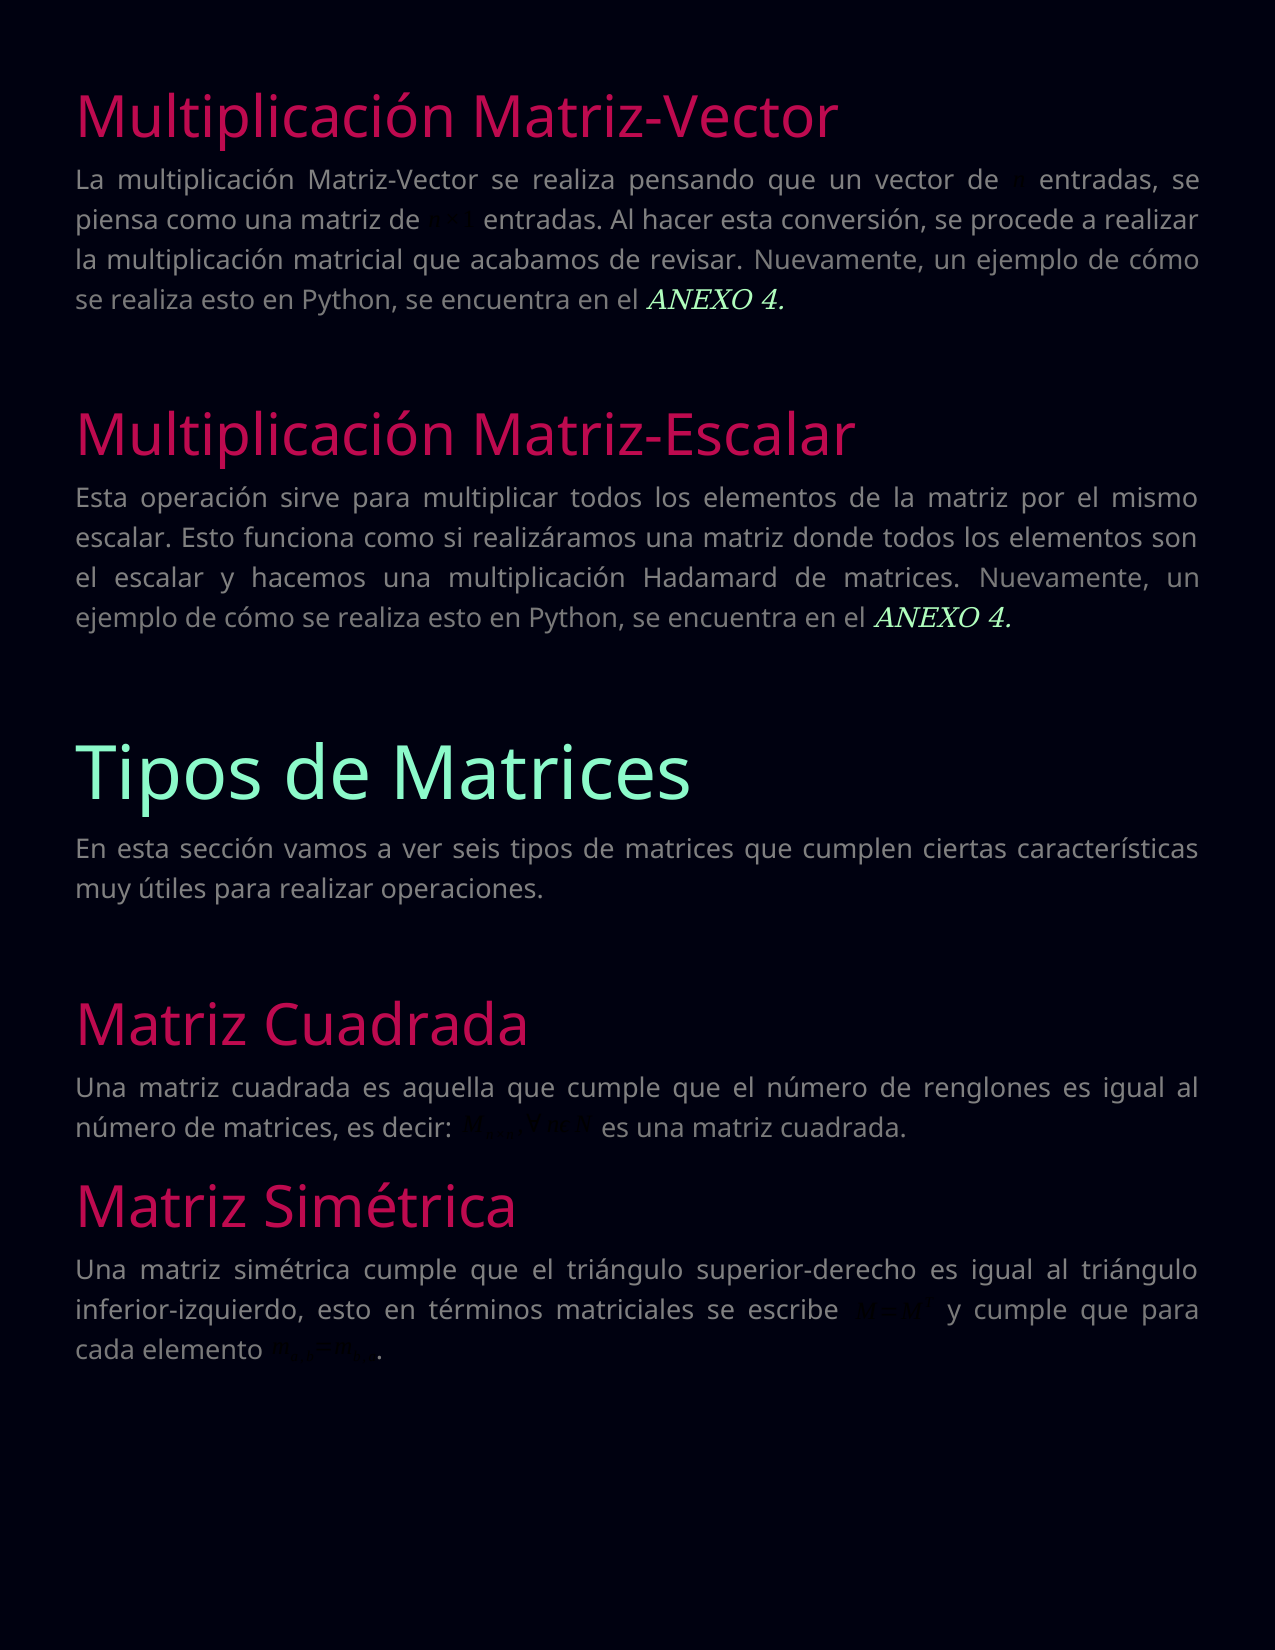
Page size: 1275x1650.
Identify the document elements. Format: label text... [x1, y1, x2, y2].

subtitle Multiplicación Matriz-Vector [75, 75, 1200, 154]
subtitle Matriz Simétrica [75, 1165, 1200, 1244]
text Una matriz cuadrada es aquella que cumple que el número de renglones es igual al número de matrices, es decir: es una matriz cuadrada. [75, 1068, 1200, 1145]
text En esta sección vamos a ver seis tipos de matrices que cumplen ciertas características muy útiles para realizar operaciones. [75, 830, 1200, 907]
subtitle Tipos de Matrices [75, 719, 1200, 822]
subtitle Multiplicación Matriz-Escalar [75, 393, 1200, 473]
text Una matriz simétrica cumple que el triángulo superior-derecho es igual al triángulo inferior-izquierdo, esto en términos matriciales se escribe y cumple que para cada elemento . [75, 1251, 1200, 1367]
text Esta operación sirve para multiplicar todos los elementos de la matriz por el mismo escalar. Esto funciona como si realizáramos una matriz donde todos los elementos son el escalar y hacemos una multiplicación Hadamard de matrices. Nuevamente, un ejemplo de cómo se realiza esto en Python, se encuentra en el ANEXO 4. [75, 479, 1200, 635]
text La multiplicación Matriz-Vector se realiza pensando que un vector de entradas, se piensa como una matriz de entradas. Al hacer esta conversión, se procede a realizar la multiplicación matricial que acabamos de revisar. Nuevamente, un ejemplo de cómo se realiza esto en Python, se encuentra en el ANEXO 4. [75, 161, 1200, 317]
subtitle Matriz Cuadrada [75, 983, 1200, 1062]
